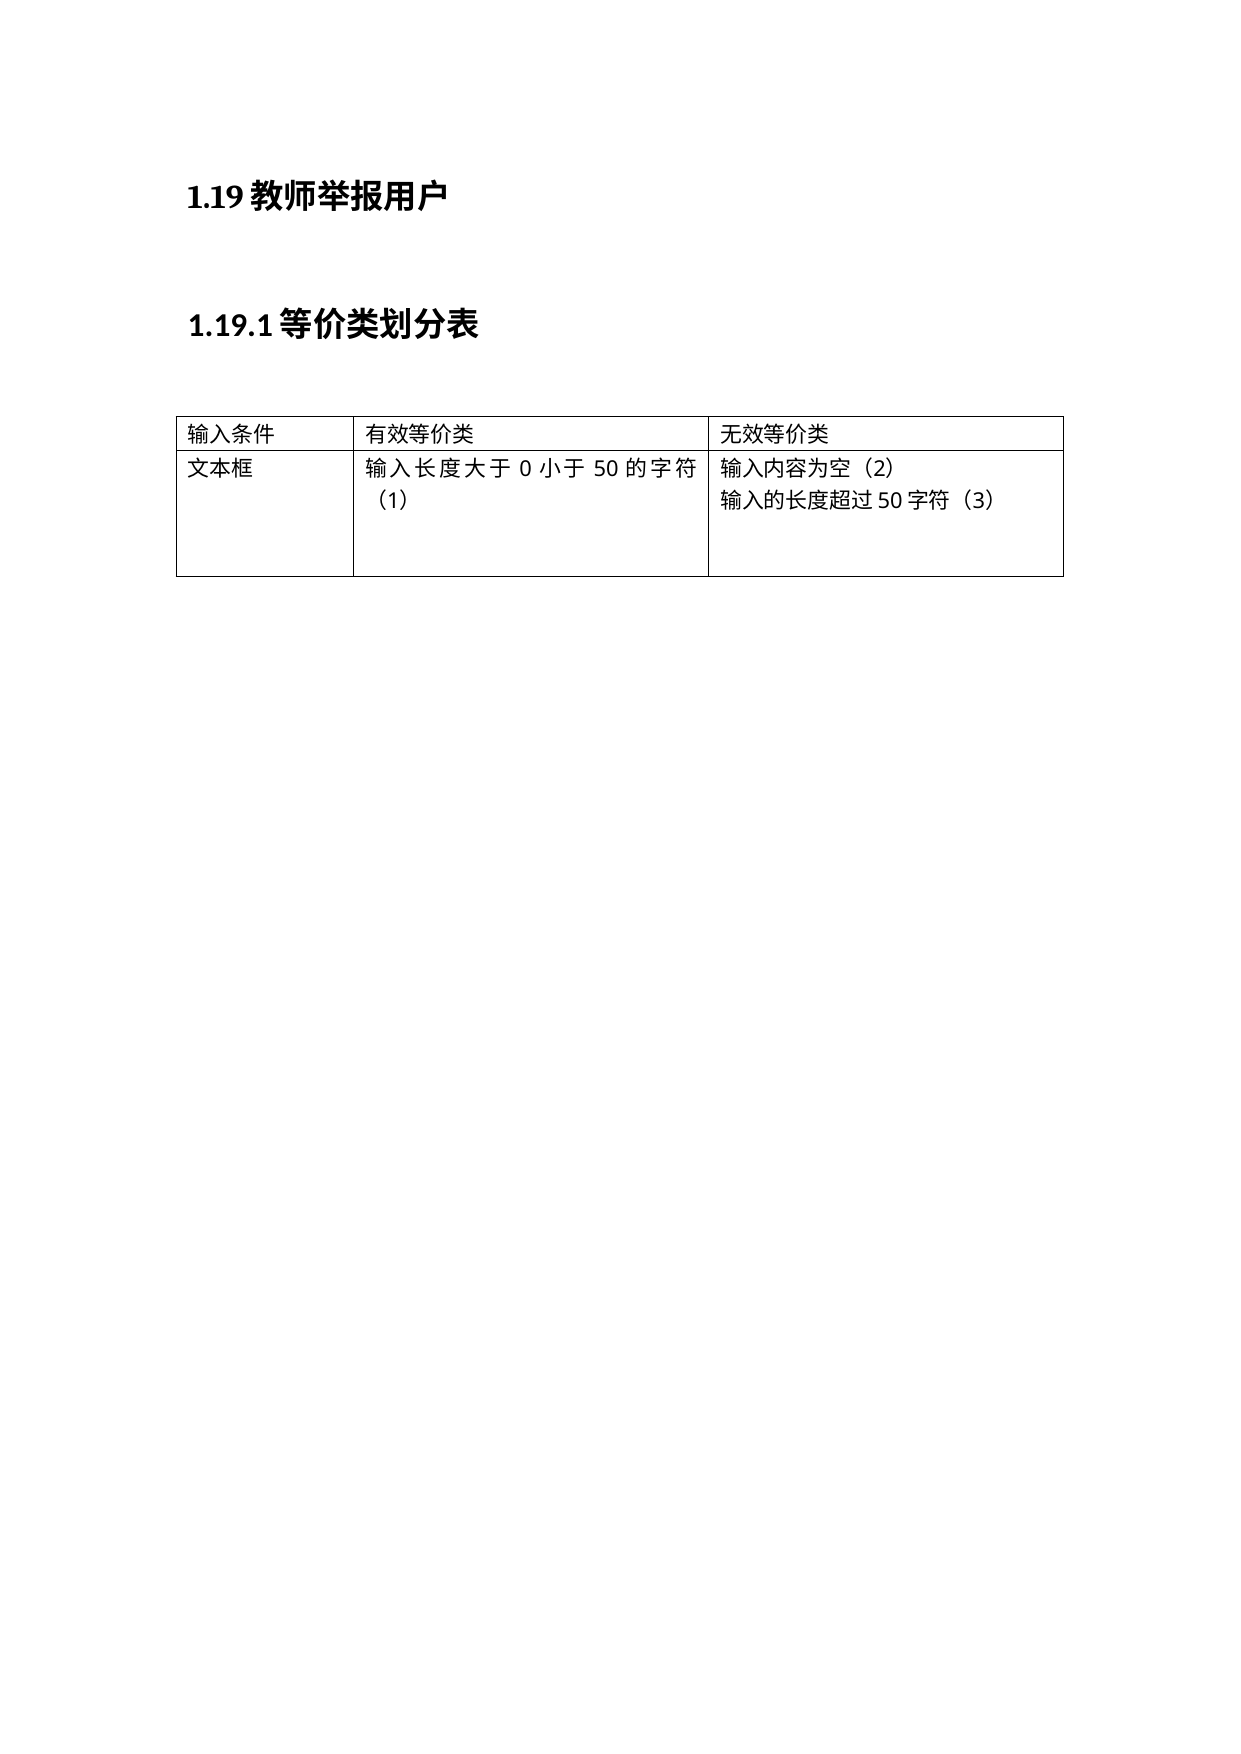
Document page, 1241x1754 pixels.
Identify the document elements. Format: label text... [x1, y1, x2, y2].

table_header 无效等价类 [709, 417, 1063, 449]
table_cell 输入内容为空（2） 输入的长度超过50字符（3） [709, 451, 1063, 576]
table_header 有效等价类 [354, 417, 708, 449]
table_header 输入条件 [177, 417, 353, 449]
table_cell 文本框 [177, 451, 353, 576]
subtitle 1.19教师举报用户 [187, 162, 1053, 227]
table_cell 输入长度大于0小于50的字符（1） [354, 451, 708, 576]
subtitle 1.19.1等价类划分表 [187, 289, 1053, 354]
